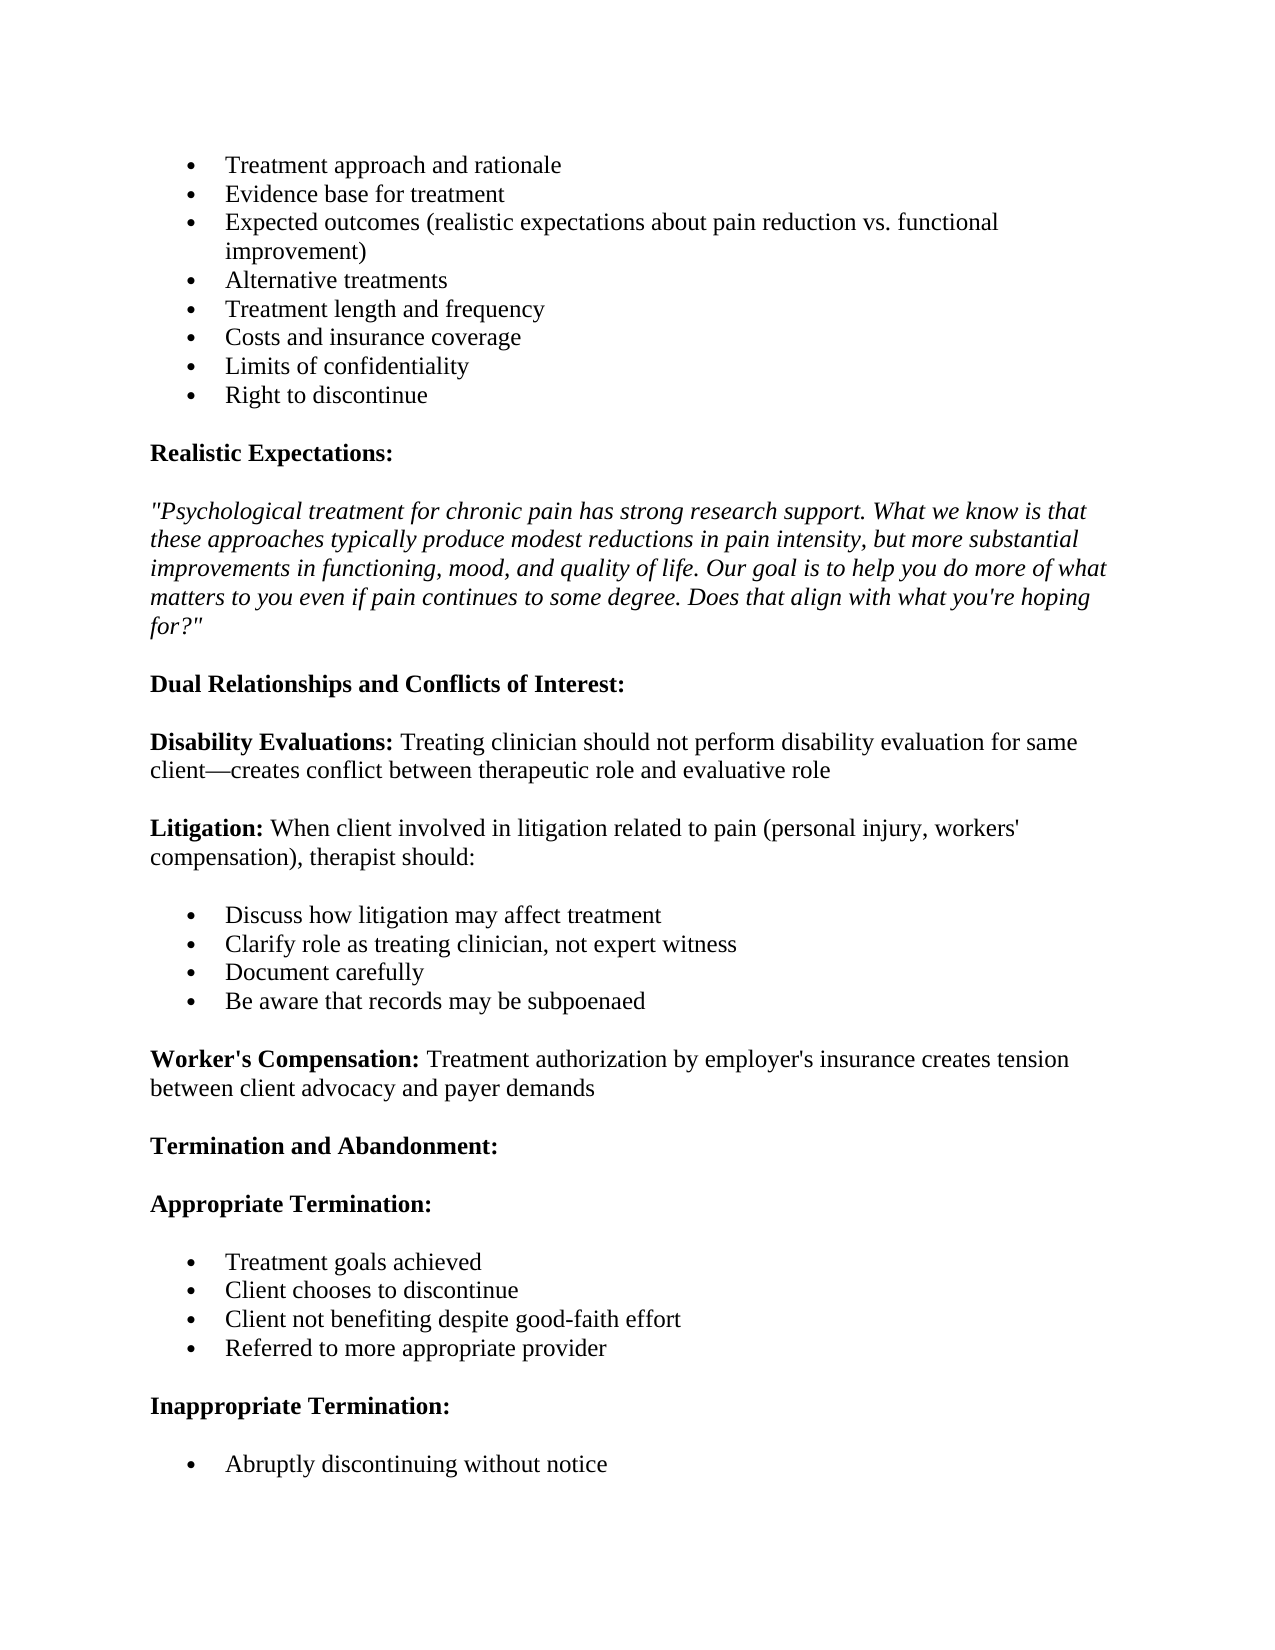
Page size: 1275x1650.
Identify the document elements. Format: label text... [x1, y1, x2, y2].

list Discuss how litigation may affect treatment [187, 900, 1125, 929]
list Client not benefiting despite good-faith effort [187, 1304, 1125, 1333]
text "Psychological treatment for chronic pain has strong research support. What we know is that these approaches typically produce modest reductions in pain intensity, but more substantial improvements in functioning, mood, and quality of life. Our goal is to help you do more of what matters to you even if pain continues to some degree. Does that align with what you're hoping for?" [150, 496, 1125, 639]
list Treatment length and frequency [187, 294, 1125, 322]
text Appropriate Termination: [150, 1189, 1125, 1217]
list Expected outcomes (realistic expectations about pain reduction vs. functional improvement) [187, 207, 1125, 265]
text Inappropriate Termination: [150, 1391, 1125, 1419]
list Limits of confidentiality [187, 351, 1125, 380]
text Litigation: When client involved in litigation related to pain (personal injury, workers' compensation), therapist should: [150, 813, 1125, 871]
text Dual Relationships and Conflicts of Interest: [150, 669, 1125, 697]
list Abruptly discontinuing without notice [187, 1449, 1125, 1477]
list Right to discontinue [187, 380, 1125, 409]
list Referred to more appropriate provider [187, 1333, 1125, 1362]
list Clarify role as treating clinician, not expert witness [187, 929, 1125, 957]
list Be aware that records may be subpoenaed [187, 986, 1125, 1015]
list Alternative treatments [187, 265, 1125, 294]
text Disability Evaluations: Treating clinician should not perform disability evaluation for same client—creates conflict between therapeutic role and evaluative role [150, 727, 1125, 784]
text Worker's Compensation: Treatment authorization by employer's insurance creates tension between client advocacy and payer demands [150, 1044, 1125, 1102]
list Treatment approach and rationale [187, 150, 1125, 179]
list Evidence base for treatment [187, 179, 1125, 207]
text Termination and Abandonment: [150, 1131, 1125, 1159]
text Realistic Expectations: [150, 438, 1125, 467]
list Document carefully [187, 957, 1125, 986]
list Client chooses to discontinue [187, 1275, 1125, 1304]
list Costs and insurance coverage [187, 322, 1125, 351]
list Treatment goals achieved [187, 1247, 1125, 1275]
